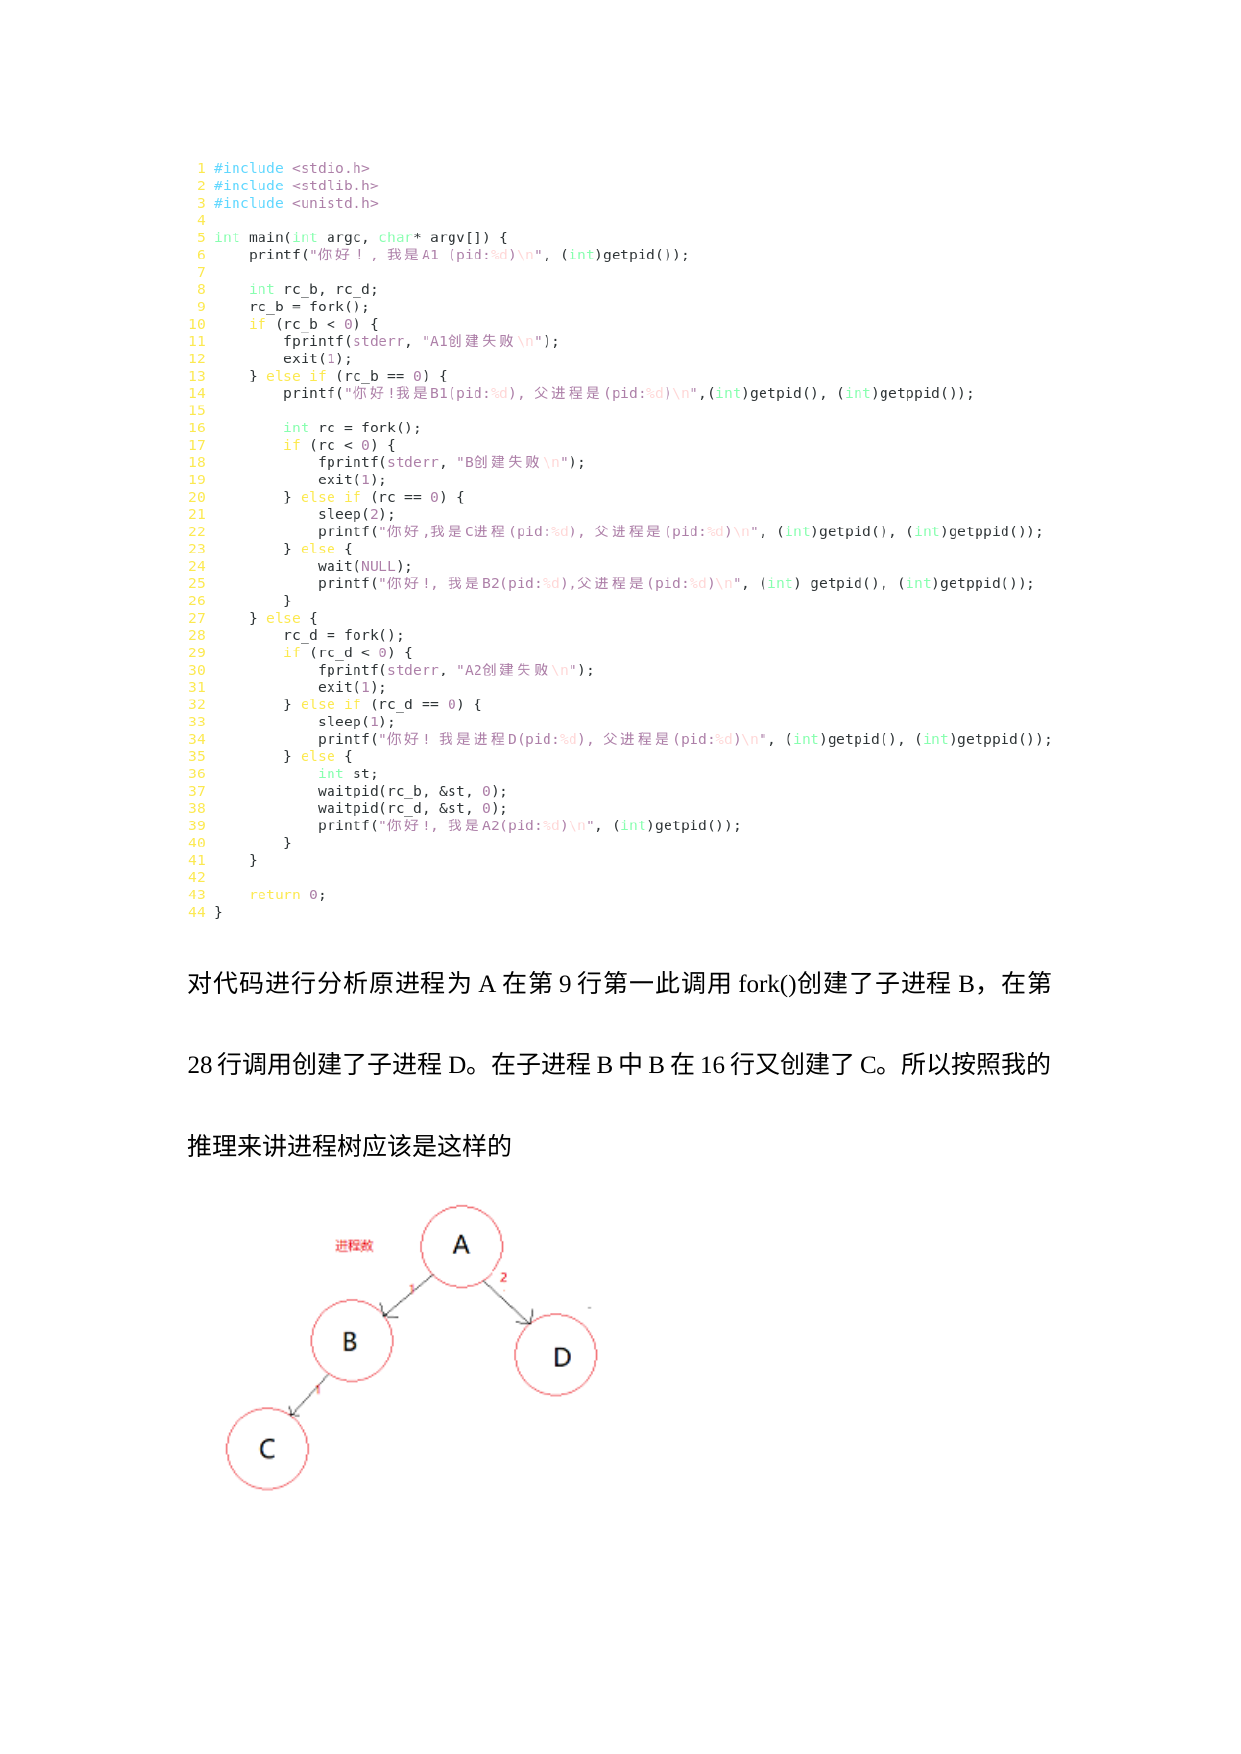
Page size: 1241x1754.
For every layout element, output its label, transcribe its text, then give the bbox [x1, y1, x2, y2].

picture [187, 1185, 675, 1541]
list 对代码进行分析原进程为A在第9行第一此调用fork()创建了子进程B，在第28行调用创建了子进程D。在子进程B中B在16行又创建了C。所以按照我的推理来讲进程树应该是这样的 [187, 949, 1053, 1177]
picture [187, 162, 1052, 920]
